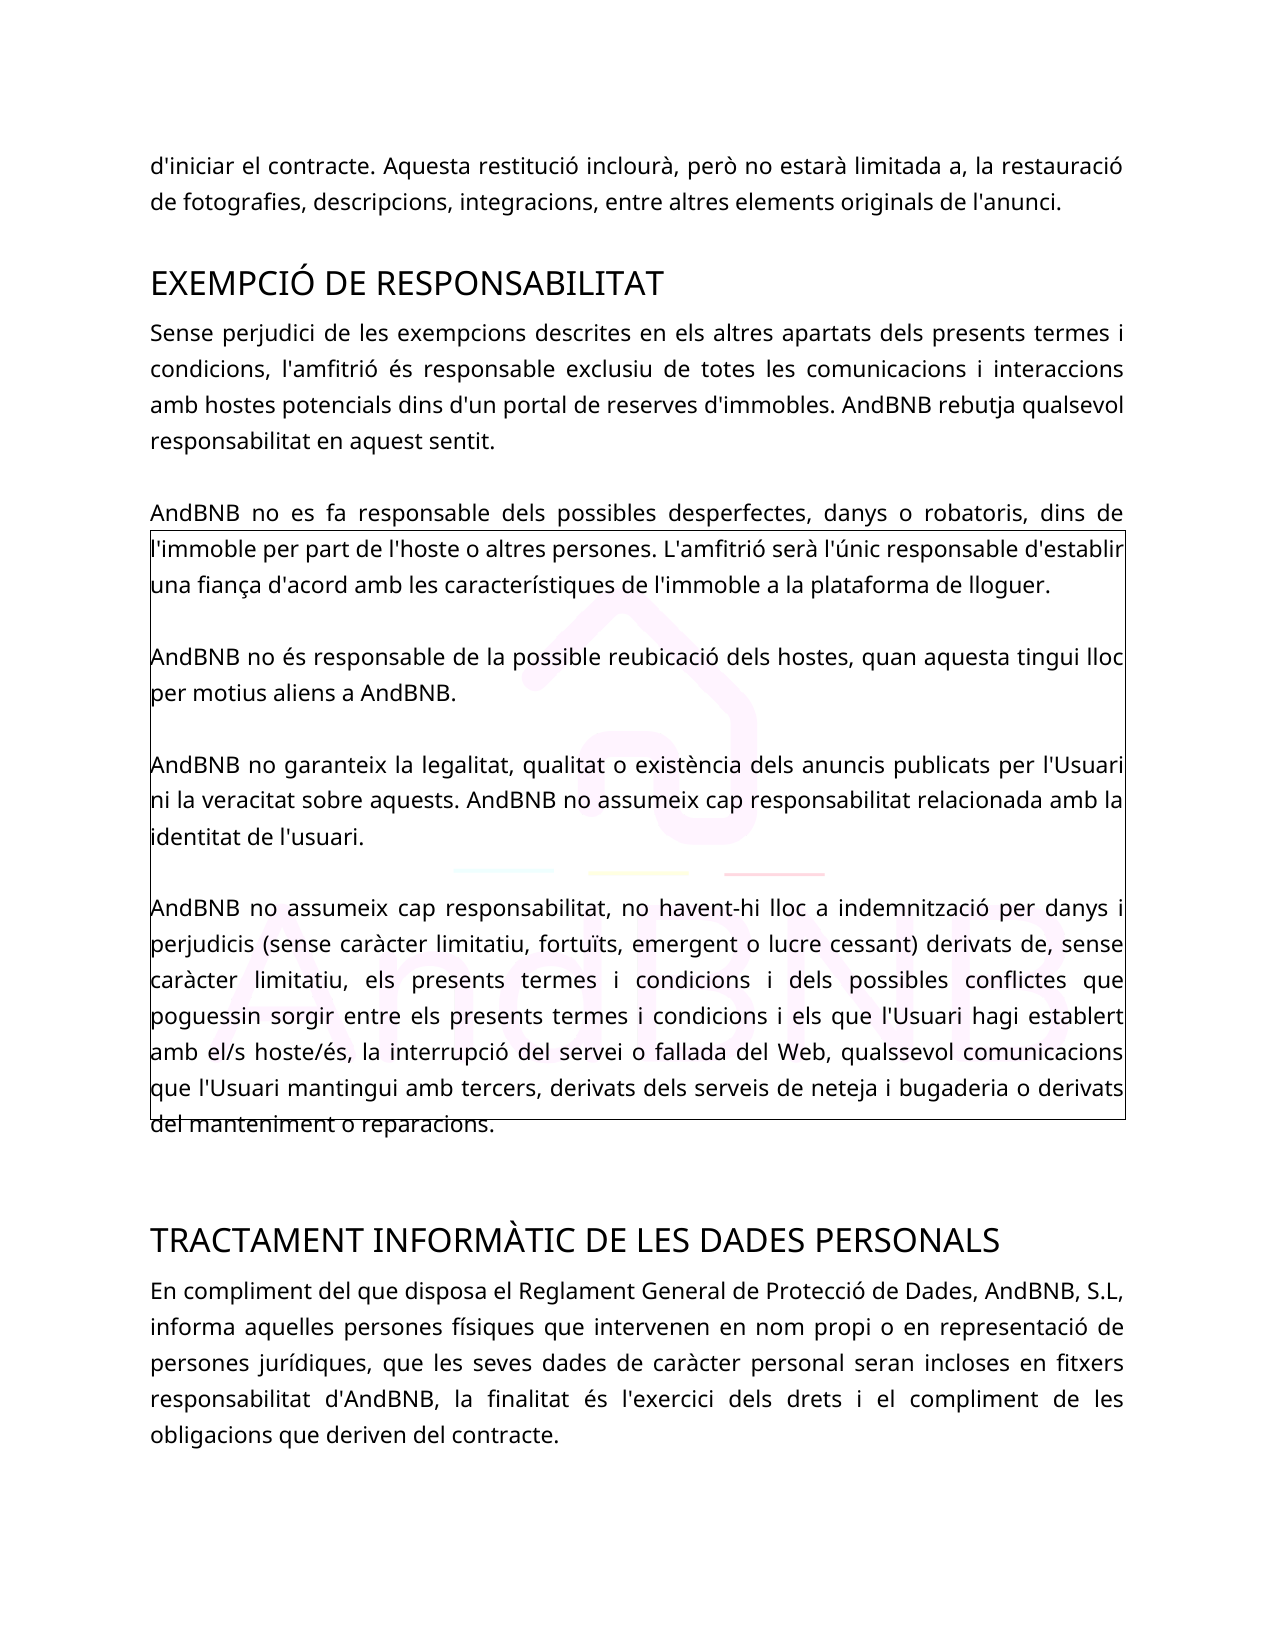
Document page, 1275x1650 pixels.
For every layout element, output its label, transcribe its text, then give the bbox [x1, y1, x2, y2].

text AndBNB no assumeix cap responsabilitat, no havent-hi lloc a indemnització per danys i perjudicis (sense caràcter limitatiu, fortuïts, emergent o lucre cessant) derivats de, sense caràcter limitatiu, els presents termes i condicions i dels possibles conflictes que poguessin sorgir entre els presents termes i condicions i els que l'Usuari hagi establert amb el/s hoste/és, la interrupció del servei o fallada del Web, qualssevol comunicacions que l'Usuari mantingui amb tercers, derivats dels serveis de neteja i bugaderia o derivats del manteniment o reparacions. [150, 892, 1125, 1139]
text AndBNB no es fa responsable dels possibles desperfectes, danys o robatoris, dins de l'immoble per part de l'hoste o altres persones. L'amfitrió serà l'únic responsable d'establir una fiança d'acord amb les característiques de l'immoble a la plataforma de lloguer. [150, 497, 1125, 600]
text AndBNB no garanteix la legalitat, qualitat o existència dels anuncis publicats per l'Usuari ni la veracitat sobre aquests. AndBNB no assumeix cap responsabilitat relacionada amb la identitat de l'usuari. [150, 748, 1125, 852]
text Sense perjudici de les exempcions descrites en els altres apartats dels presents termes i condicions, l'amfitrió és responsable exclusiu de totes les comunicacions i interaccions amb hostes potencials dins d'un portal de reserves d'immobles. AndBNB rebutja qualsevol responsabilitat en aquest sentit. [150, 317, 1125, 456]
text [150, 150, 1125, 217]
subtitle TRACTAMENT INFORMÀTIC DE LES DADES PERSONALS [150, 1217, 1125, 1263]
text En compliment del que disposa el Reglament General de Protecció de Dades, AndBNB, S.L, informa aquelles persones físiques que intervenen en nom propi o en representació de persones jurídiques, que les seves dades de caràcter personal seran incloses en fitxers responsabilitat d'AndBNB, la finalitat és l'exercici dels drets i el compliment de les obligacions que deriven del contracte. [150, 1275, 1125, 1450]
subtitle EXEMPCIÓ DE RESPONSABILITAT [150, 259, 1125, 305]
text AndBNB no és responsable de la possible reubicació dels hostes, quan aquesta tingui lloc per motius aliens a AndBNB. [150, 641, 1125, 708]
